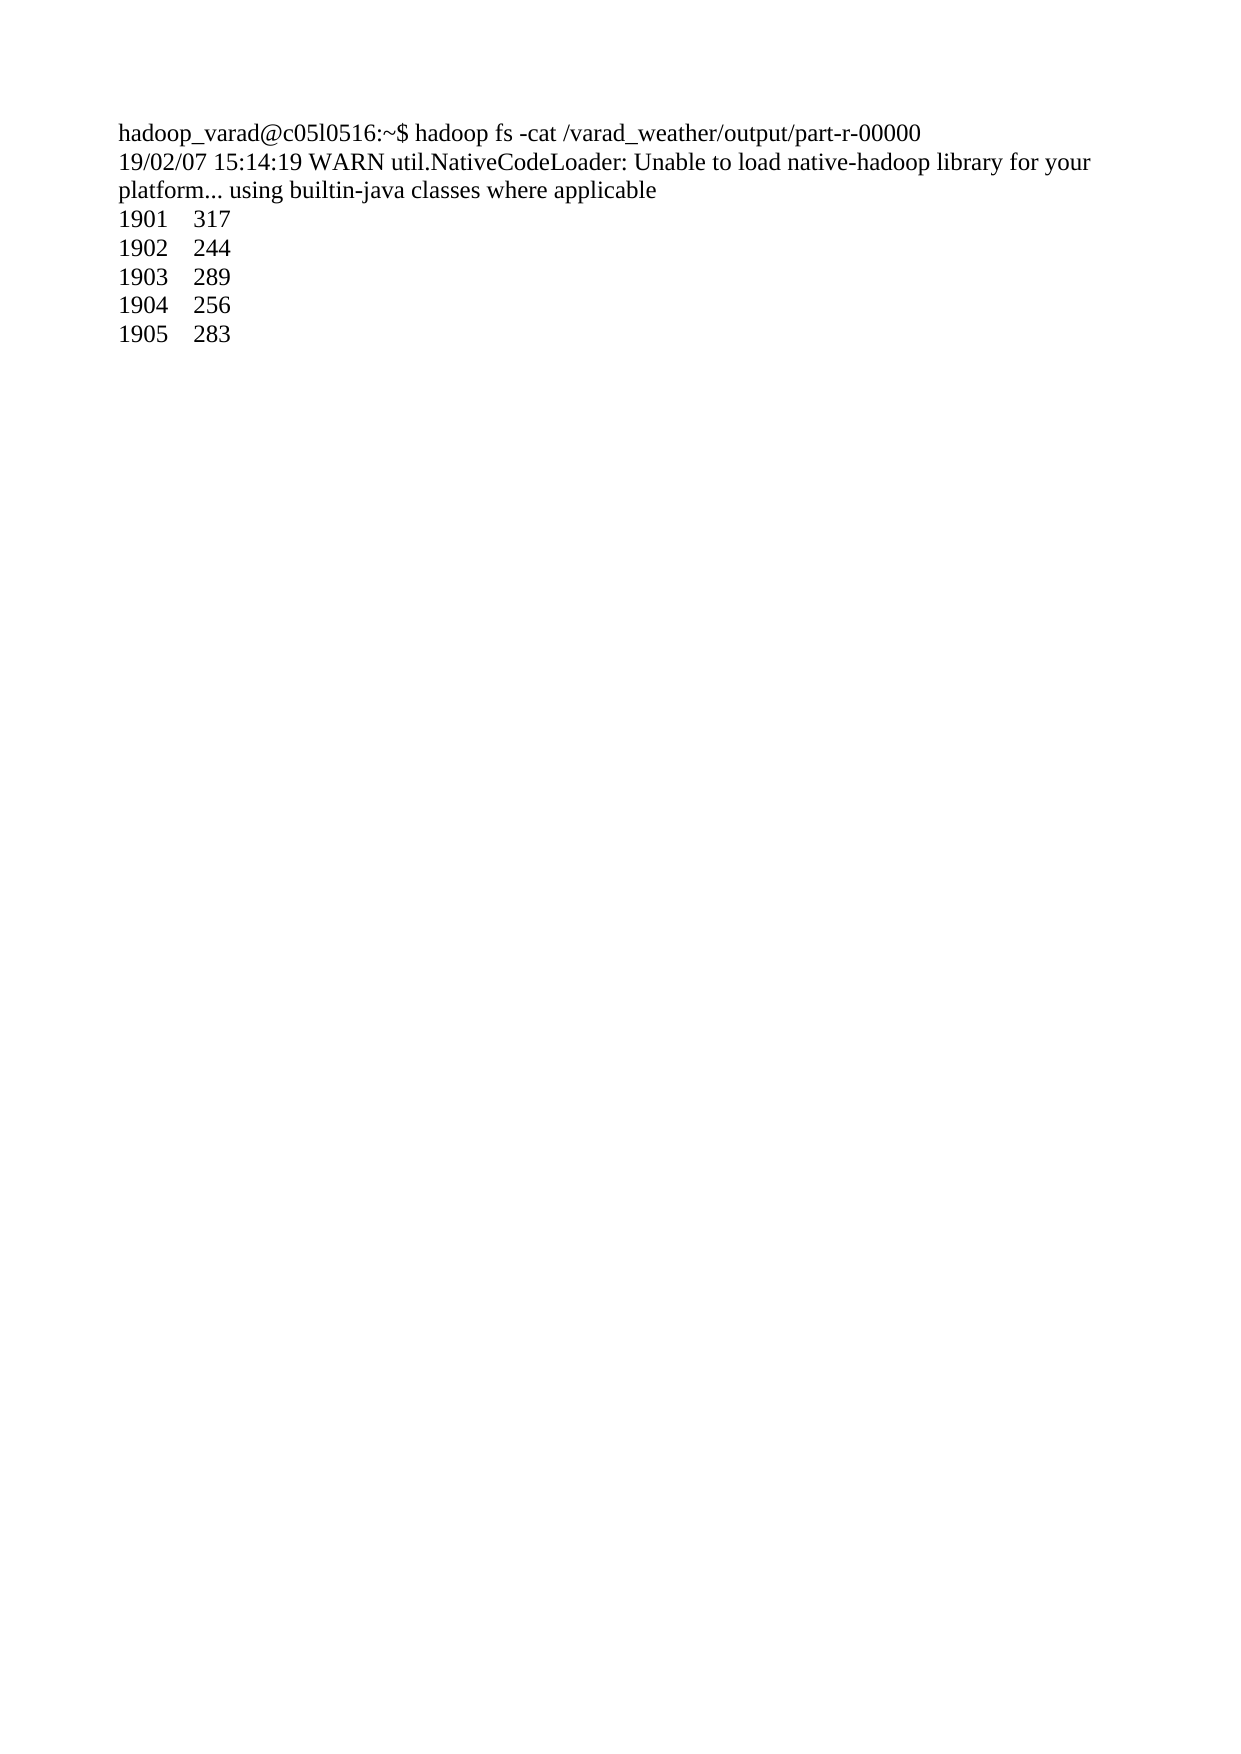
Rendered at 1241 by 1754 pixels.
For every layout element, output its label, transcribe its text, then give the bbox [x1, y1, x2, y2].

text 1905 283 [118, 319, 1122, 348]
text 1904 256 [118, 291, 1122, 319]
text 19/02/07 15:14:19 WARN util.NativeCodeLoader: Unable to load native-hadoop library for your platform... using builtin-java classes where applicable [118, 147, 1122, 204]
text hadoop_varad@c05l0516:~$ hadoop fs -cat /varad_weather/output/part-r-00000 [118, 118, 1122, 147]
text 1903 289 [118, 262, 1122, 291]
text 1902 244 [118, 233, 1122, 262]
text 1901 317 [118, 204, 1122, 233]
